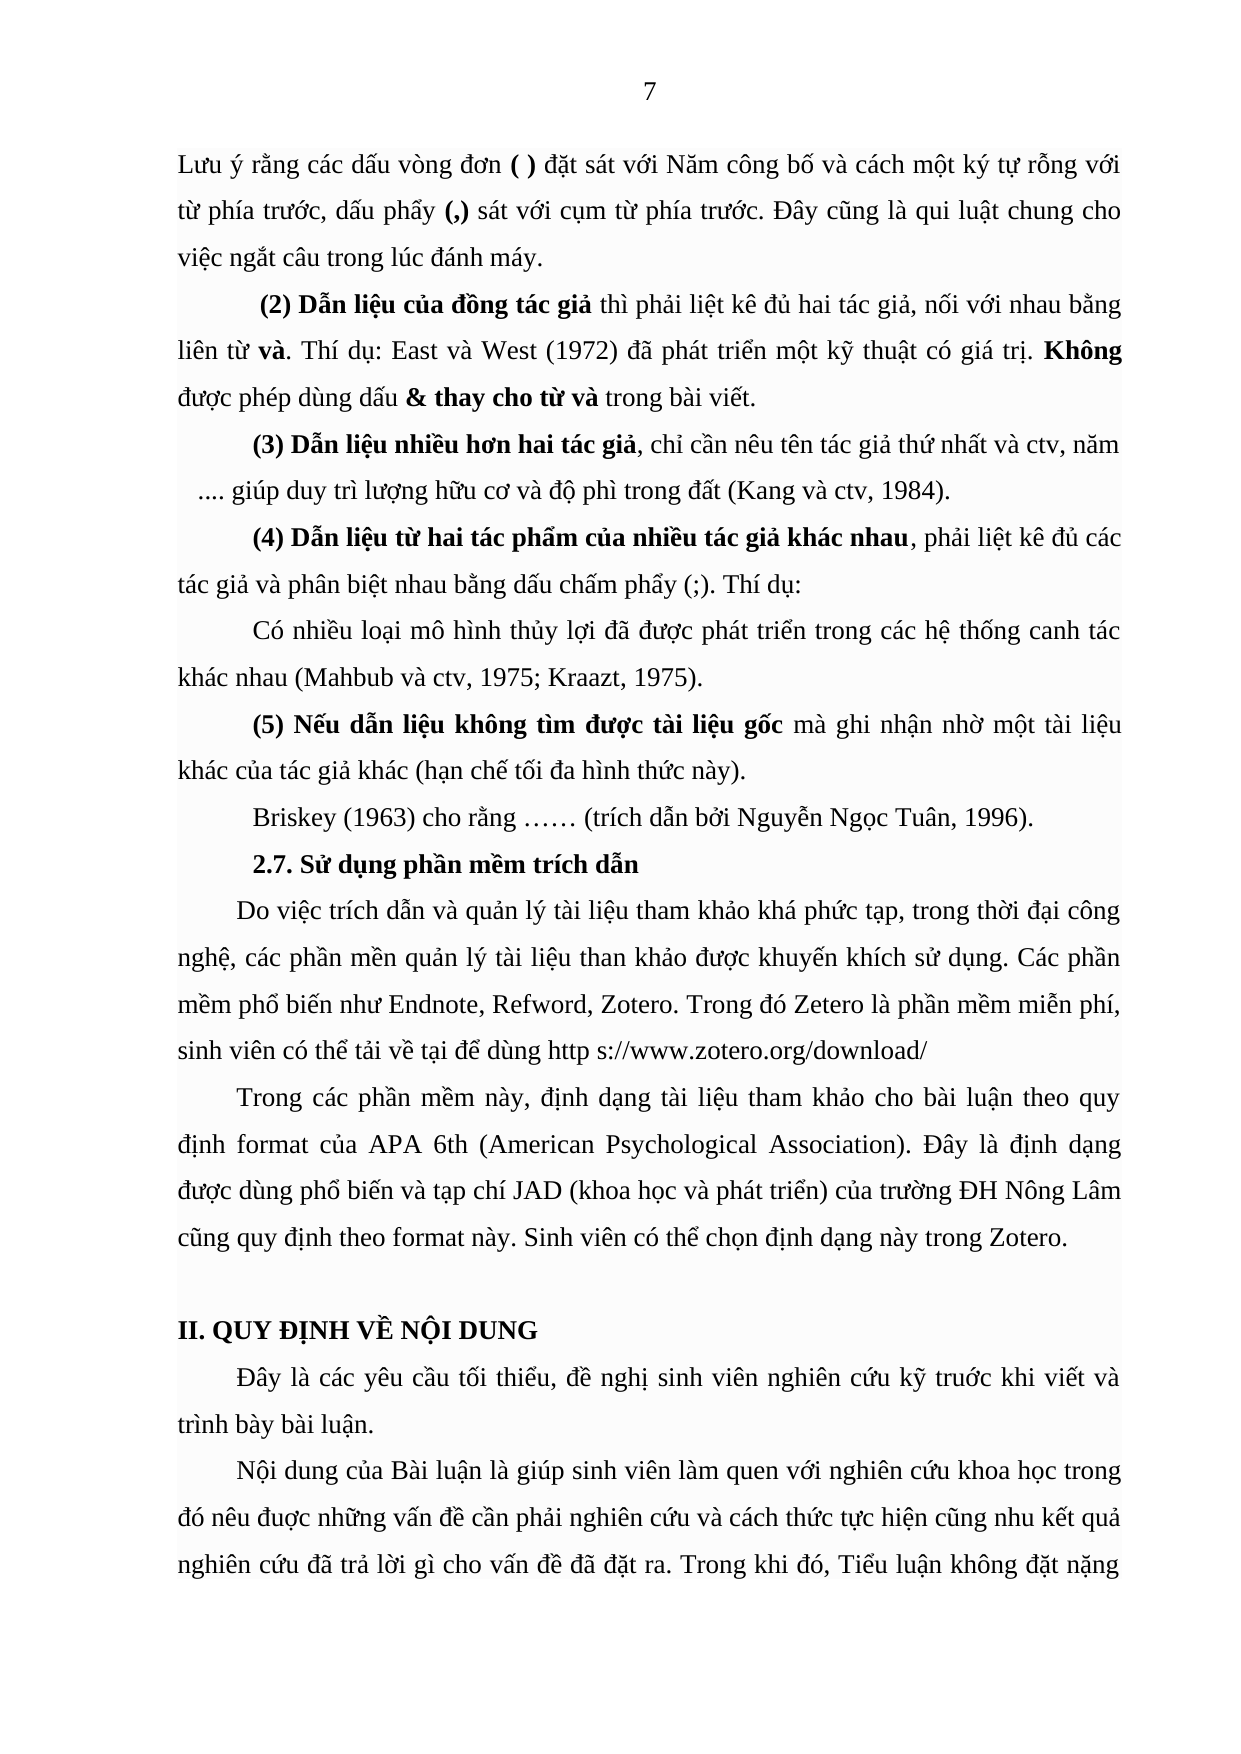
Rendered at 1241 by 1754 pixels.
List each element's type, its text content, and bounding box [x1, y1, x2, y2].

text Có nhiều loại mô hình thủy lợi đã được phát triển trong các hệ thống canh tác khác nhau (Mahbub và ctv, 1975; Kraazt, 1975). [177, 614, 1122, 692]
text 2.7. Sử dụng phần mềm trích dẫn [177, 848, 1122, 879]
text Trong các phần mềm này, định dạng tài liệu tham khảo cho bài luận theo quy định format của APA 6th (American Psychological Association). Đây là định dạng được dùng phổ biến và tạp chí JAD (khoa học và phát triển) của trường ĐH Nông Lâm cũng quy định theo format này. Sinh viên có thể chọn định dạng này trong Zotero. [177, 1081, 1122, 1252]
text (2) Dẫn liệu của đồng tác giả thì phải liệt kê đủ hai tác giả, nối với nhau bằng liên từ và. Thí dụ: East và West (1972) đã phát triển một kỹ thuật có giá trị. Không được phép dùng dấu & thay cho từ và trong bài viết. [177, 288, 1122, 412]
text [177, 1454, 1122, 1579]
text Do việc trích dẫn và quản lý tài liệu tham khảo khá phức tạp, trong thời đại công nghệ, các phần mền quản lý tài liệu than khảo được khuyến khích sử dụng. Các phần mềm phổ biến như Endnote, Refword, Zotero. Trong đó Zetero là phần mềm miễn phí, sinh viên có thể tải về tại để dùng http s://www.zotero.org/download/ [177, 894, 1122, 1066]
text (5) Nếu dẫn liệu không tìm được tài liệu gốc mà ghi nhận nhờ một tài liệu khác của tác giả khác (hạn chế tối đa hình thức này). [177, 708, 1122, 786]
text Đây là các yêu cầu tối thiểu, đề nghị sinh viên nghiên cứu kỹ truớc khi viết và trình bày bài luận. [177, 1361, 1122, 1439]
text (4) Dẫn liệu từ hai tác phẩm của nhiều tác giả khác nhau, phải liệt kê đủ các tác giả và phân biệt nhau bằng dấu chấm phẩy (;). Thí dụ: [177, 521, 1122, 599]
text II. QUY ĐỊNH VỀ NỘI DUNG [177, 1314, 1122, 1346]
text Lưu ý rằng các dấu vòng đơn ( ) đặt sát với Năm công bố và cách một ký tự rỗng với từ phía trước, dấu phẩy (,) sát với cụm từ phía trước. Đây cũng là qui luật chung cho việc ngắt câu trong lúc đánh máy. [177, 148, 1122, 272]
text Briskey (1963) cho rằng …… (trích dẫn bởi Nguyễn Ngọc Tuân, 1996). [177, 801, 1122, 832]
text (3) Dẫn liệu nhiều hơn hai tác giả, chỉ cần nêu tên tác giả thứ nhất và ctv, năm [177, 428, 1122, 459]
text .... giúp duy trì lượng hữu cơ và độ phì trong đất (Kang và ctv, 1984). [177, 474, 1122, 506]
